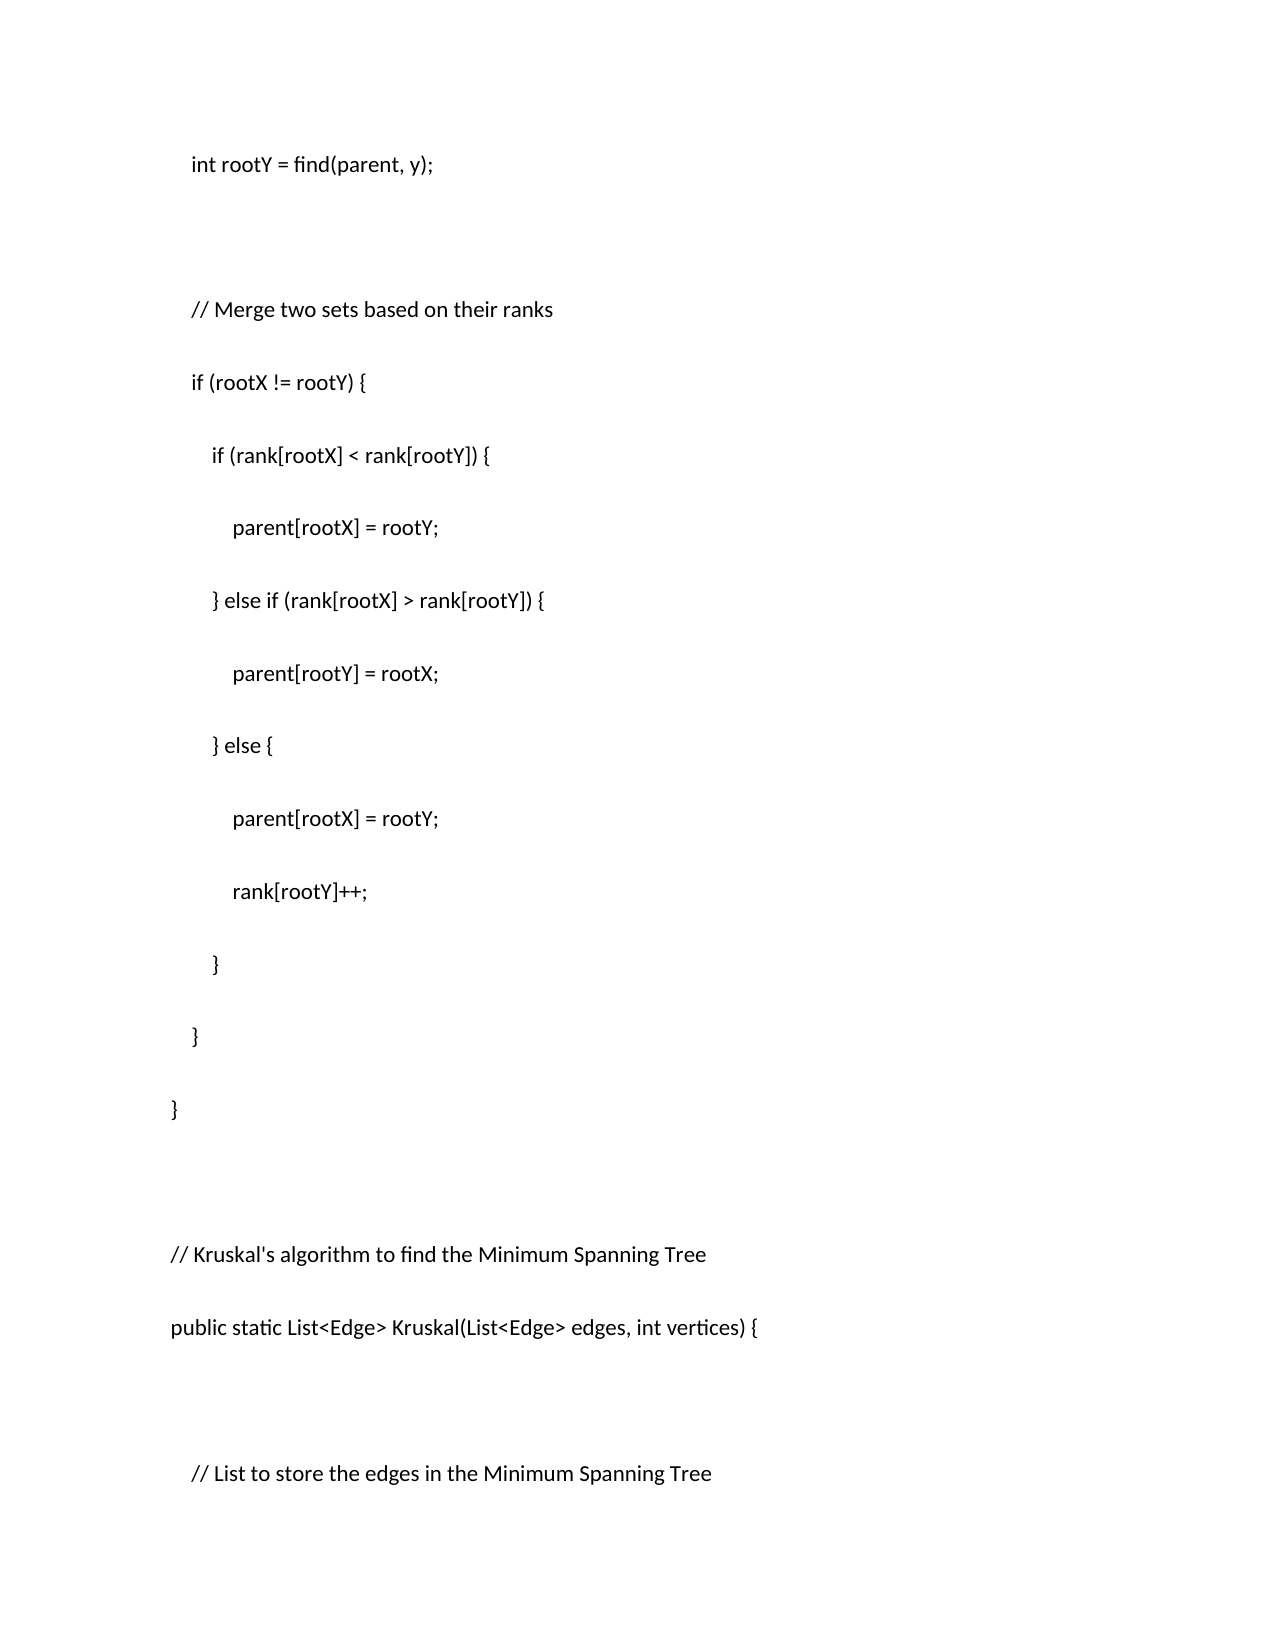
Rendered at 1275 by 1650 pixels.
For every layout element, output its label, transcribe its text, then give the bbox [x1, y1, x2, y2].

text parent[rootY] = rootX; [150, 659, 1125, 687]
text } [150, 1095, 1125, 1123]
text public static List<Edge> Kruskal(List<Edge> edges, int vertices) { [150, 1313, 1125, 1341]
text // List to store the edges in the Minimum Spanning Tree [150, 1459, 1125, 1487]
text rank[rootY]++; [150, 877, 1125, 905]
text // Merge two sets based on their ranks [150, 295, 1125, 323]
text } else { [150, 732, 1125, 760]
text int rootY = find(parent, y); [150, 150, 1125, 178]
text parent[rootX] = rootY; [150, 804, 1125, 832]
text } else if (rank[rootX] > rank[rootY]) { [150, 586, 1125, 614]
text if (rootX != rootY) { [150, 368, 1125, 396]
text } [150, 1022, 1125, 1051]
text // Kruskal's algorithm to find the Minimum Spanning Tree [150, 1241, 1125, 1269]
text parent[rootX] = rootY; [150, 513, 1125, 542]
text if (rank[rootX] < rank[rootY]) { [150, 441, 1125, 469]
text } [150, 950, 1125, 978]
